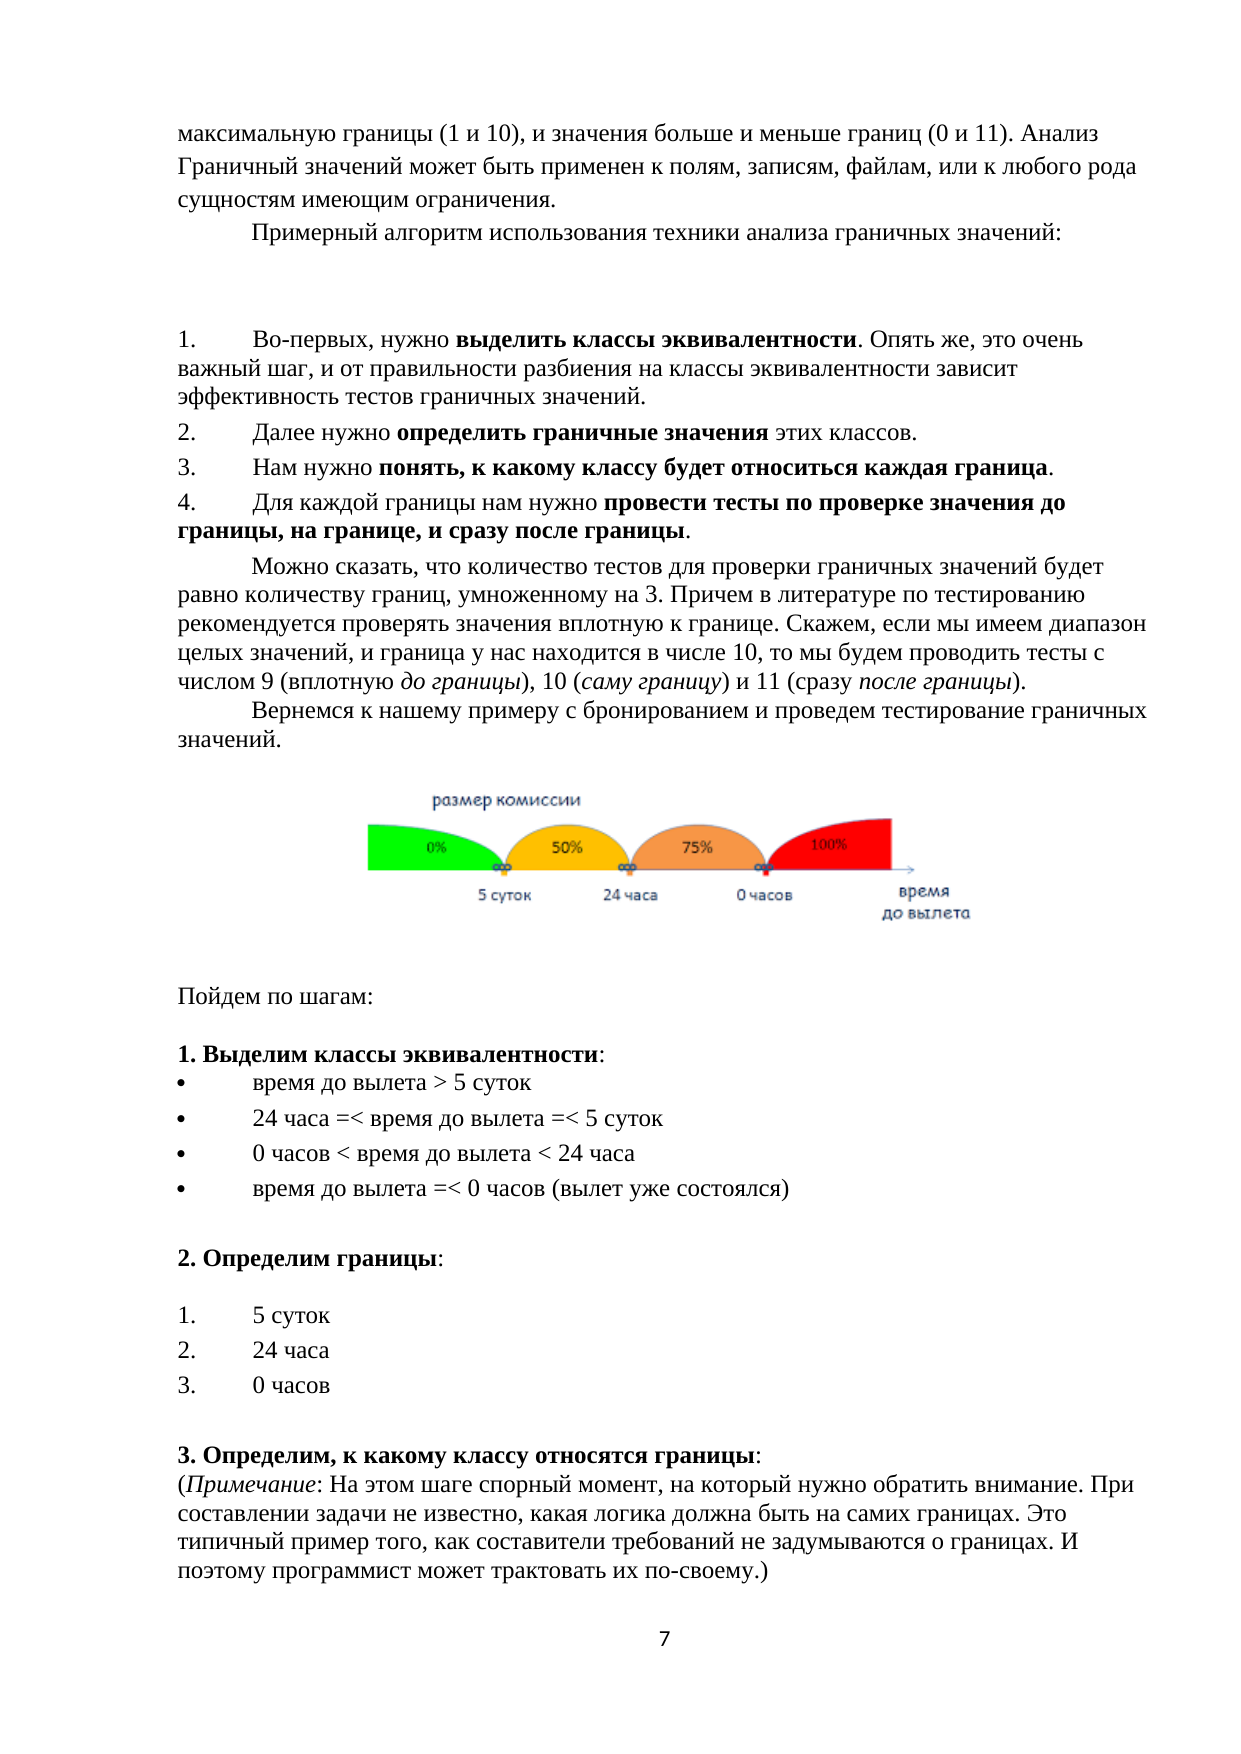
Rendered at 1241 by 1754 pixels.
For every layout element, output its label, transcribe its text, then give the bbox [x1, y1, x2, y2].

list время до вылета =< 0 часов (вылет уже состоялся) [177, 1173, 1152, 1202]
list время до вылета > 5 суток [177, 1067, 1152, 1096]
list 24 часа [177, 1335, 1152, 1364]
list Во-первых, нужно выделить классы эквивалентности. Опять же, это очень важный шаг, и от правильности разбиения на классы эквивалентности зависит эффективность тестов граничных значений. [177, 324, 1152, 410]
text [177, 118, 1152, 213]
list 0 часов < время до вылета < 24 часа [177, 1138, 1152, 1166]
picture [352, 781, 977, 924]
text Примерный алгоритм использования техники анализа граничных значений: [269, 217, 1152, 246]
text Можно сказать, что количество тестов для проверки граничных значений будет равно количеству границ, умноженному на 3. Причем в литературе по тестированию рекомендуется проверять значения вплотную к границе. Скажем, если мы имеем диапазон целых значений, и граница у нас находится в числе 10, то мы будем проводить тесты с числом 9 (вплотную до границы), 10 (саму границу) и 11 (сразу после границы). [177, 551, 1152, 695]
list 5 суток [177, 1300, 1152, 1328]
text 2. Определим границы: [177, 1243, 1152, 1300]
text Вернемся к нашему примеру с бронированием и проведем тестирование граничных значений. [177, 695, 1152, 781]
list Далее нужно определить граничные значения этих классов. [177, 416, 1152, 445]
text 3. Определим, к какому классу относятся границы: (Примечание: На этом шаге спорный момент, на который нужно обратить внимание. При составлении задачи не известно, какая логика должна быть на самих границах. Это типичный пример того, как составители требований не задумываются о границах. И поэтому программист может трактовать их по-своему.) [177, 1440, 1152, 1612]
list 24 часа =< время до вылета =< 5 суток [177, 1102, 1152, 1131]
text Пойдем по шагам: 1. Выделим классы эквивалентности: [177, 924, 1152, 1067]
list 0 часов [177, 1370, 1152, 1399]
list Нам нужно понять, к какому классу будет относиться каждая граница. [177, 452, 1152, 480]
list Для каждой границы нам нужно провести тесты по проверке значения до границы, на границе, и сразу после границы. [177, 487, 1152, 544]
